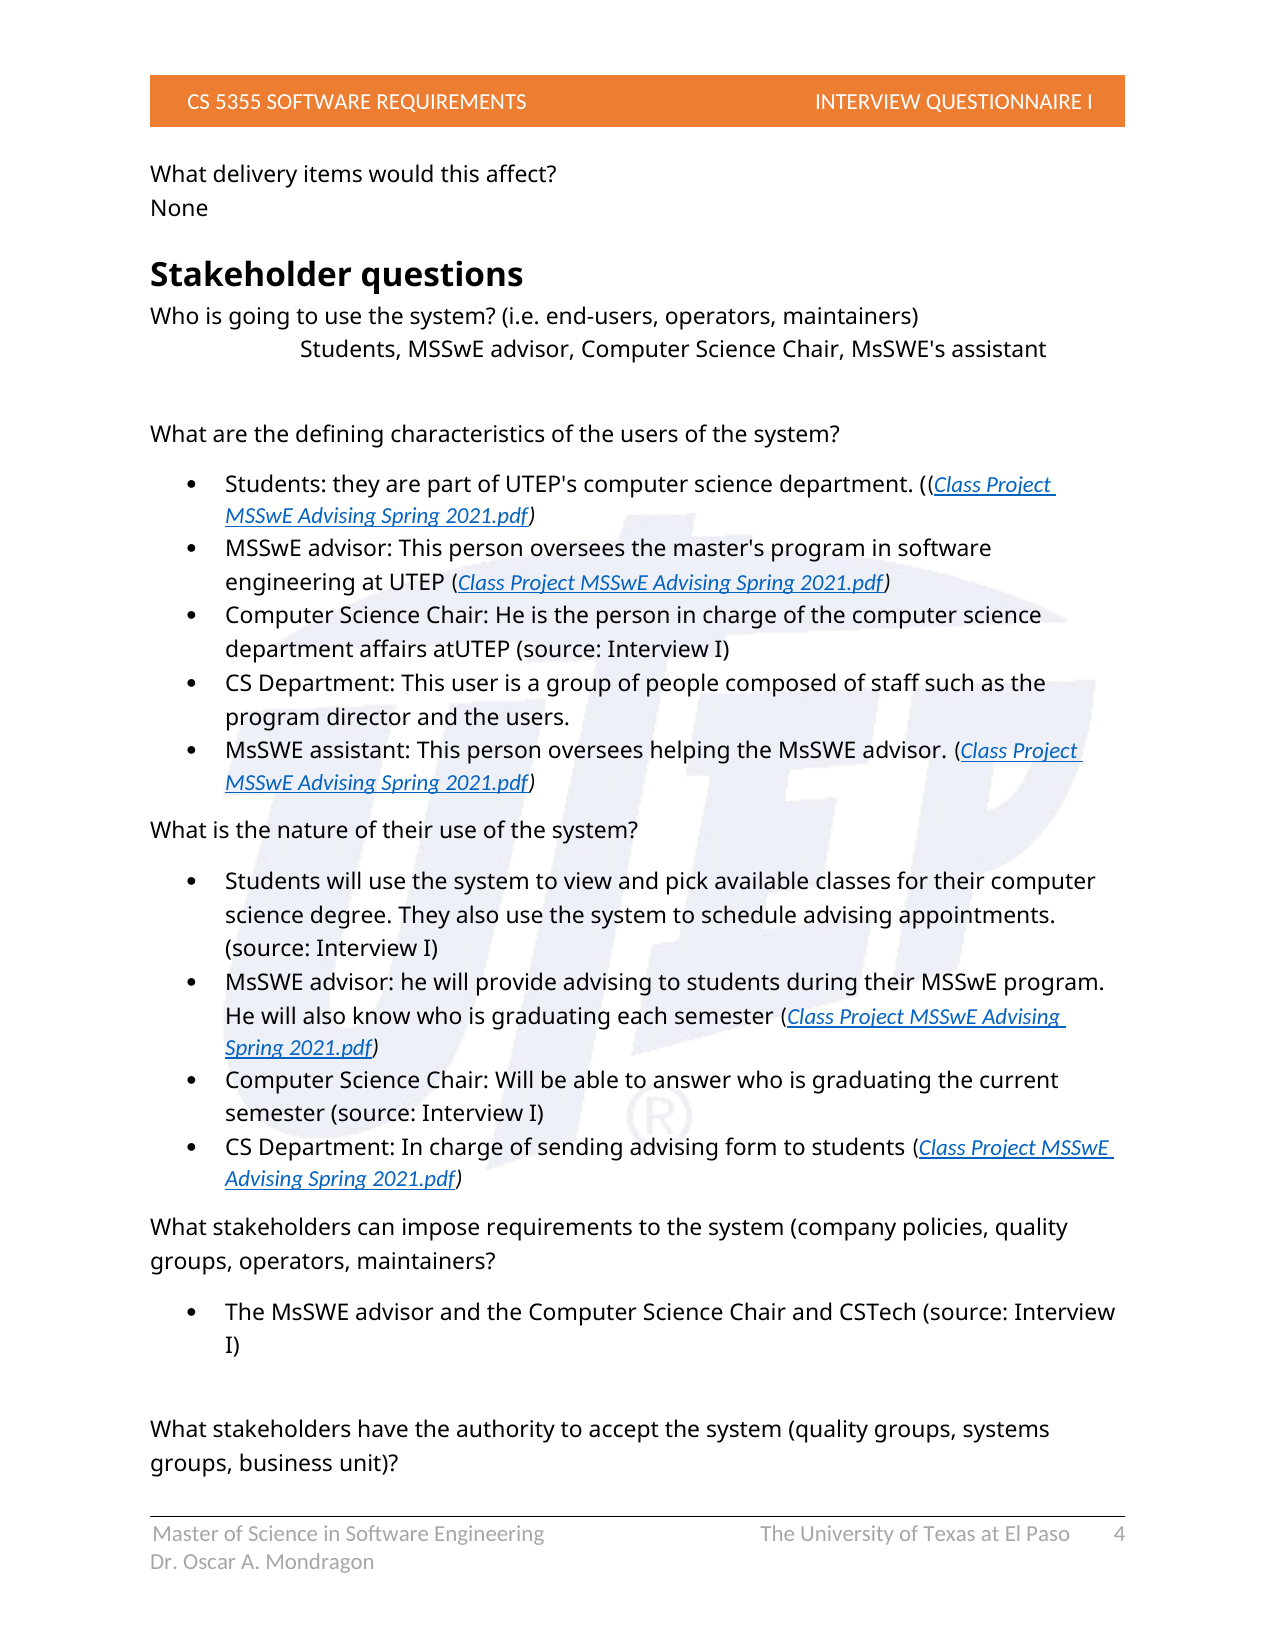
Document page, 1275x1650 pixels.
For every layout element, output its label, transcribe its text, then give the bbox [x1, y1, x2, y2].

text What are the defining characteristics of the users of the system? [150, 418, 1125, 449]
text What stakeholders have the authority to accept the system (quality groups, systems groups, business unit)? [150, 1413, 1125, 1478]
list CS Department: In charge of sending advising form to students (Class Project MSSwE Advising Spring 2021.pdf) [187, 1131, 1125, 1192]
text What delivery items would this affect? None [150, 158, 1125, 223]
list The MsSWE advisor and the Computer Science Chair and CSTech (source: Interview I) [187, 1296, 1125, 1394]
text What stakeholders can impose requirements to the system (company policies, quality groups, operators, maintainers? [150, 1211, 1125, 1276]
list Computer Science Chair: Will be able to answer who is graduating the current semester (source: Interview I) [187, 1063, 1125, 1128]
list MSSwE advisor: This person oversees the master's program in software engineering at UTEP (Class Project MSSwE Advising Spring 2021.pdf) [187, 532, 1125, 597]
text What is the nature of their use of the system? [150, 814, 1125, 846]
list MsSWE advisor: he will provide advising to students during their MSSwE program. He will also know who is graduating each semester (Class Project MSSwE Advising Spring 2021.pdf) [187, 966, 1125, 1061]
list CS Department: This user is a group of people composed of staff such as the program director and the users. [187, 667, 1125, 732]
subtitle Stakeholder questions [150, 251, 1125, 296]
text Who is going to use the system? (i.e. end-users, operators, maintainers) Students, MSSwE advisor, Computer Science Chair, MsSWE's assistant [150, 300, 1125, 398]
list MsSWE assistant: This person oversees helping the MsSWE advisor. (Class Project MSSwE Advising Spring 2021.pdf) [187, 734, 1125, 796]
list Students: they are part of UTEP's computer science department. ((Class Project MSSwE Advising Spring 2021.pdf) [187, 468, 1125, 529]
list Computer Science Chair: He is the person in charge of the computer science department affairs atUTEP (source: Interview I) [187, 599, 1125, 664]
list Students will use the system to view and pick available classes for their computer science degree. They also use the system to schedule advising appointments. (source: Interview I) [187, 865, 1125, 964]
